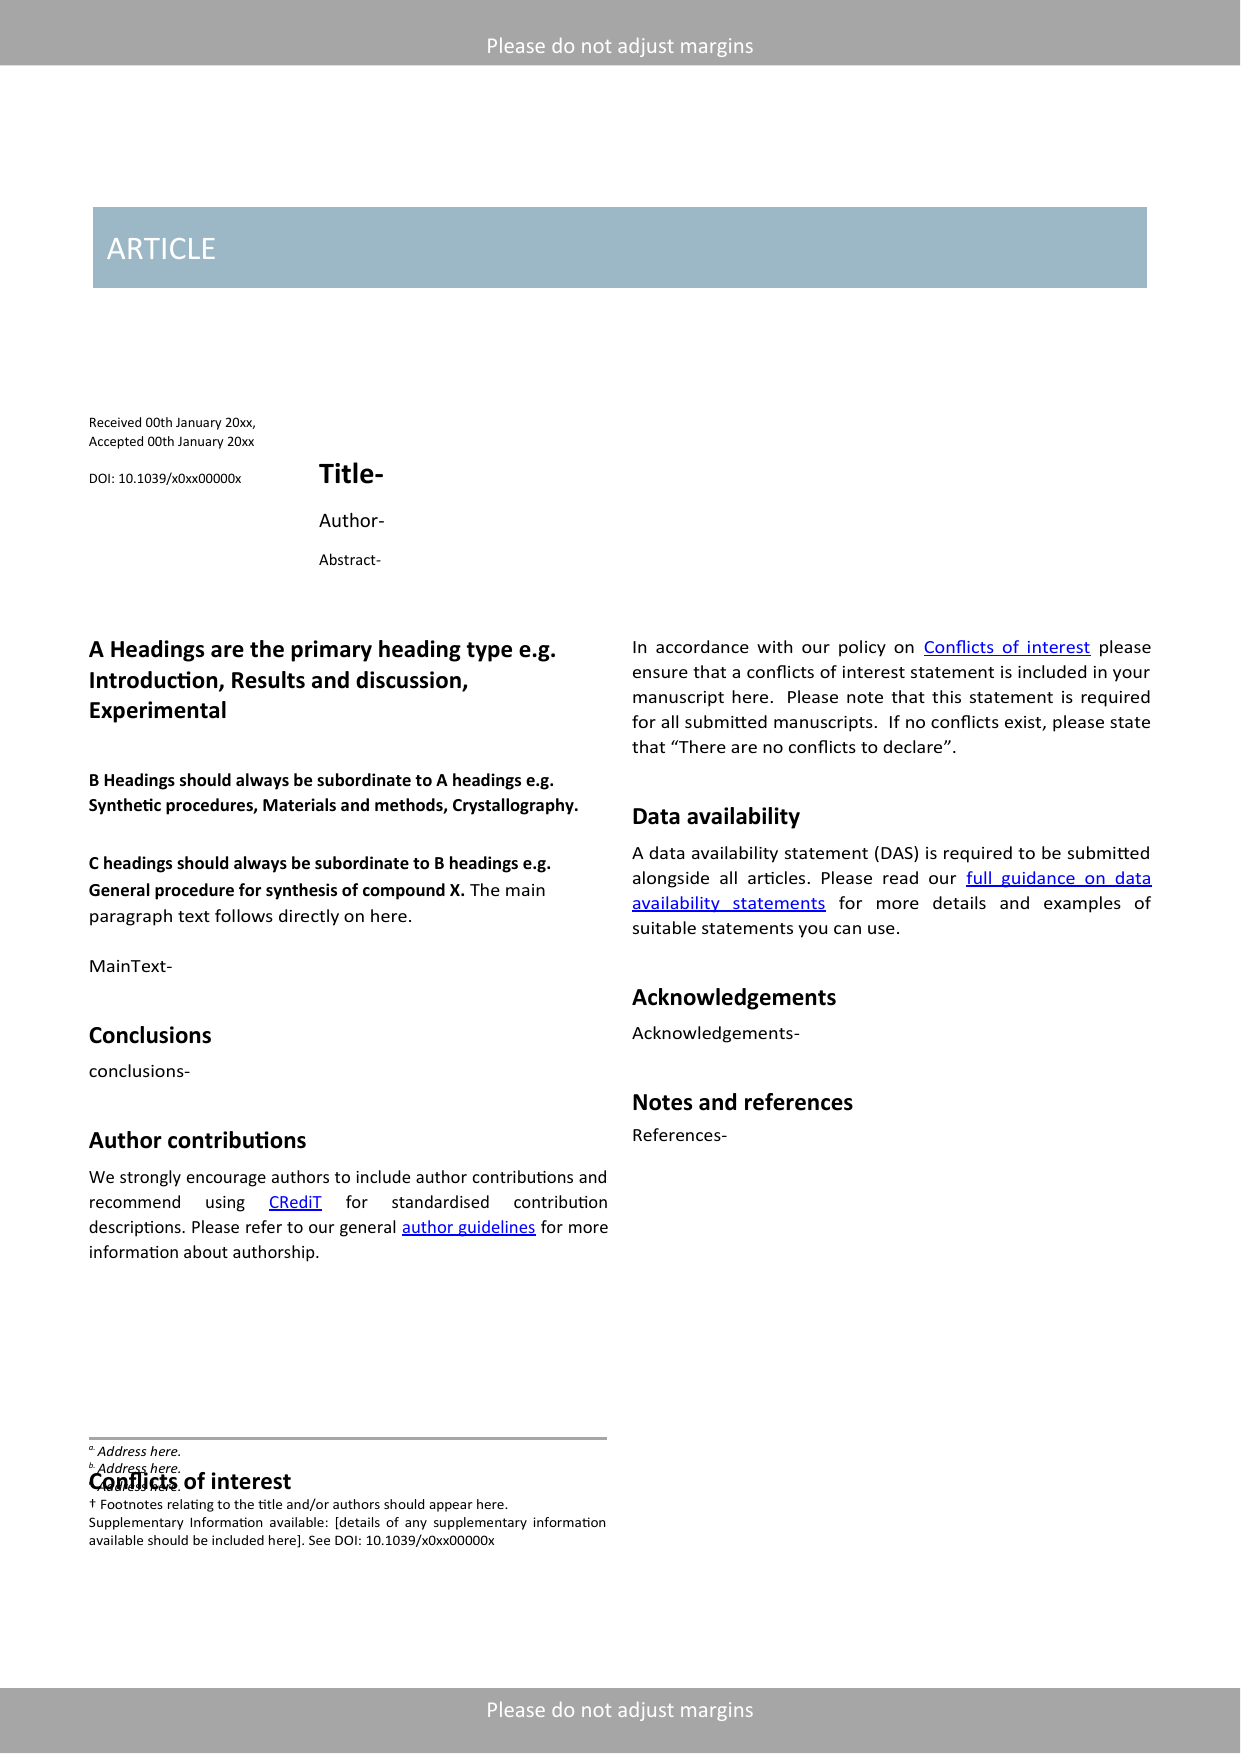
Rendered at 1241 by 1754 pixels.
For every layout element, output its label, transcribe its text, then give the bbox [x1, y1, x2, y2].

subtitle A Headings are the primary heading type e.g. Introduction, Results and discussion, Experimental [89, 633, 608, 725]
text Acknowledgements- [632, 1019, 1152, 1044]
text MainText- [89, 952, 608, 977]
text Author- [319, 508, 1152, 533]
subtitle A data availability statement (DAS) is required to be submitted alongside all articles. Please read our full guidance on data availability statements for more details and examples of suitable statements you can use. [632, 839, 1152, 939]
text Abstract- [319, 545, 1152, 570]
subtitle C headings should always be subordinate to B headings e.g. General procedure for synthesis of compound X. The main paragraph text follows directly on here. [89, 851, 608, 927]
subtitle Acknowledgements [632, 981, 1152, 1011]
text conclusions- [89, 1058, 608, 1083]
subtitle Conflicts of interest [89, 1305, 608, 1496]
text Received 00th January 20xx, [89, 413, 295, 431]
text Accepted 00th January 20xx [89, 431, 295, 450]
subtitle B Headings should always be subordinate to A headings e.g. Synthetic procedures, Materials and methods, Crystallography. [89, 767, 608, 817]
list References- [632, 1125, 1152, 1146]
text In accordance with our policy on Conflicts of interest please ensure that a conflicts of interest statement is included in your manuscript here. Please note that this statement is required for all submitted manuscripts. If no conflicts exist, please state that “There are no conflicts to declare”. [632, 633, 1152, 758]
title Title- [319, 454, 1152, 491]
subtitle Conclusions [89, 1019, 608, 1049]
text We strongly encourage authors to include author contributions and recommend using CRediT for standardised contribution descriptions. Please refer to our general author guidelines for more information about authorship. [89, 1163, 608, 1263]
text DOI: 10.1039/x0xx00000x [89, 469, 295, 488]
subtitle Author contributions [89, 1124, 608, 1155]
subtitle Data availability [632, 800, 1152, 831]
text Notes and references [632, 1086, 1152, 1117]
